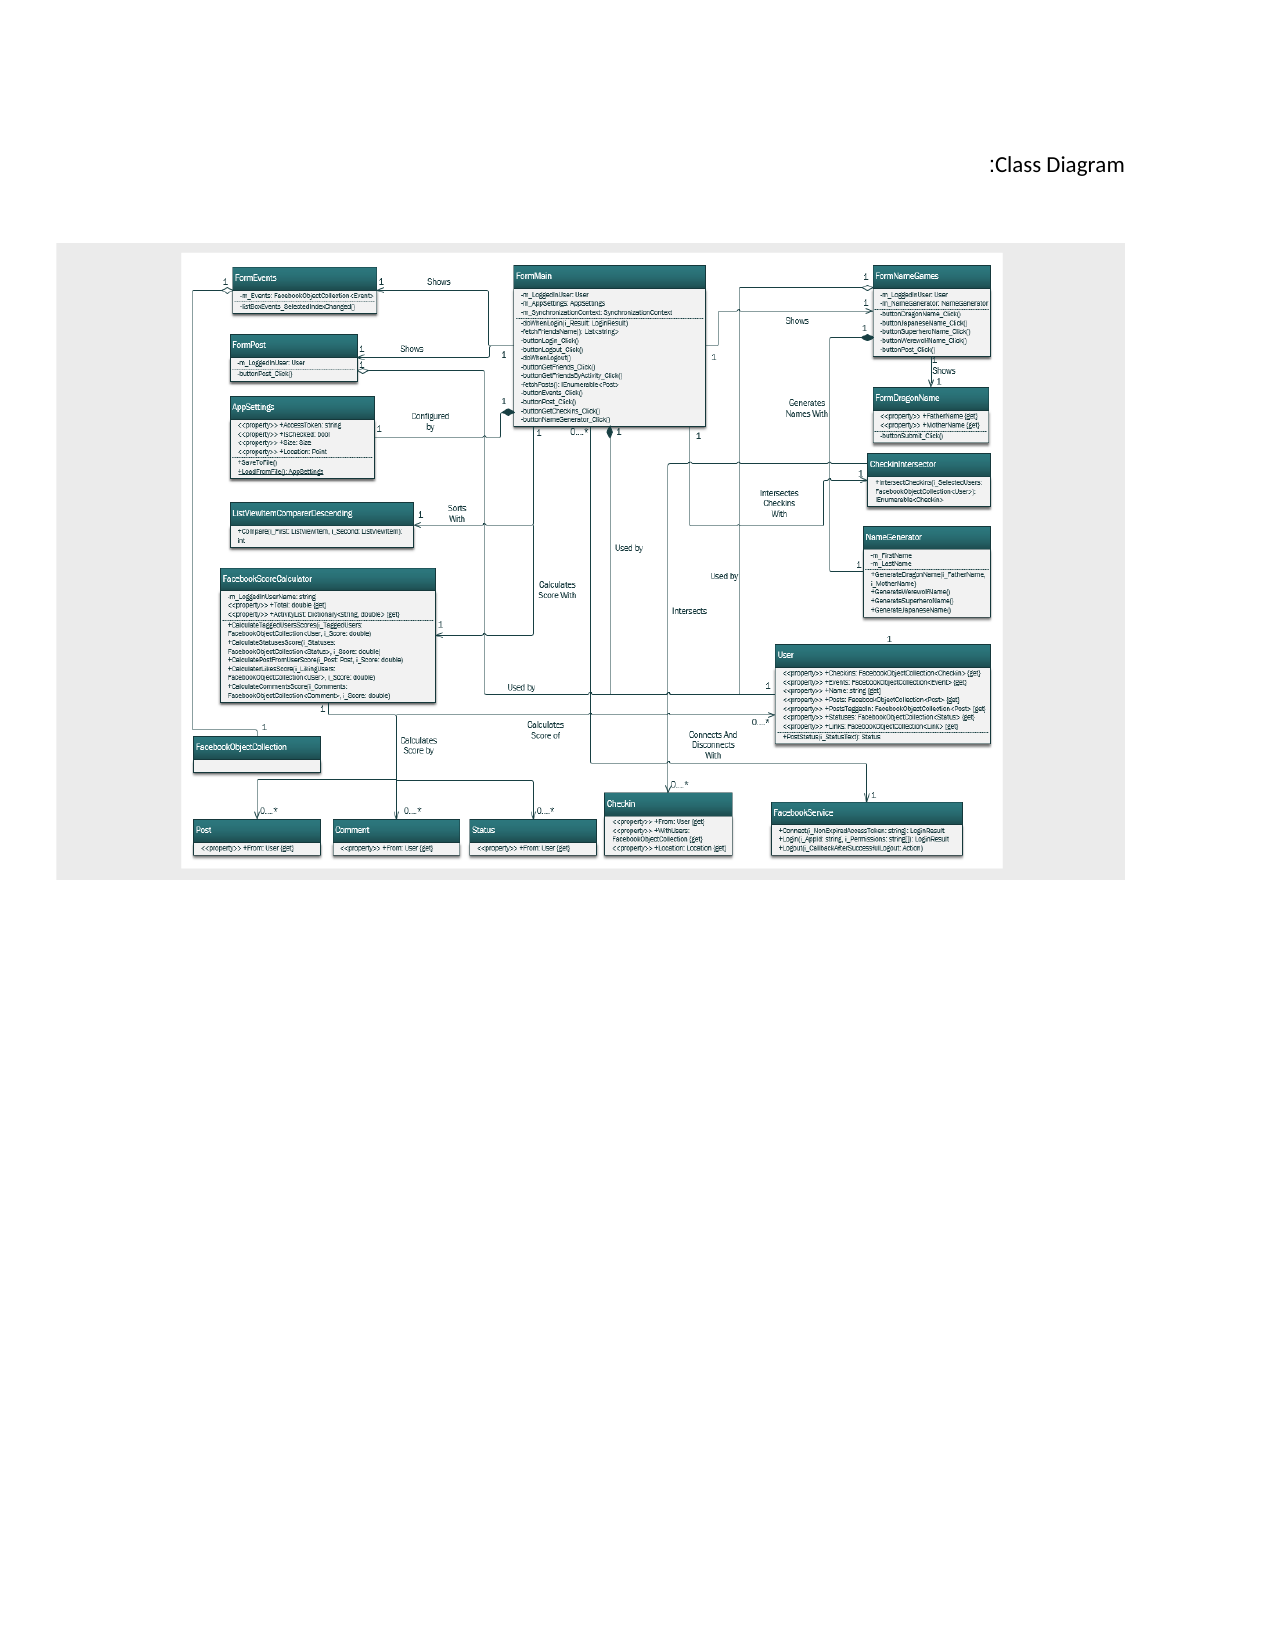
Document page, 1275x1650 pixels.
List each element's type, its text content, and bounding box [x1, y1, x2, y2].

text Class Diagram: [150, 150, 1125, 178]
picture [56, 243, 1125, 880]
